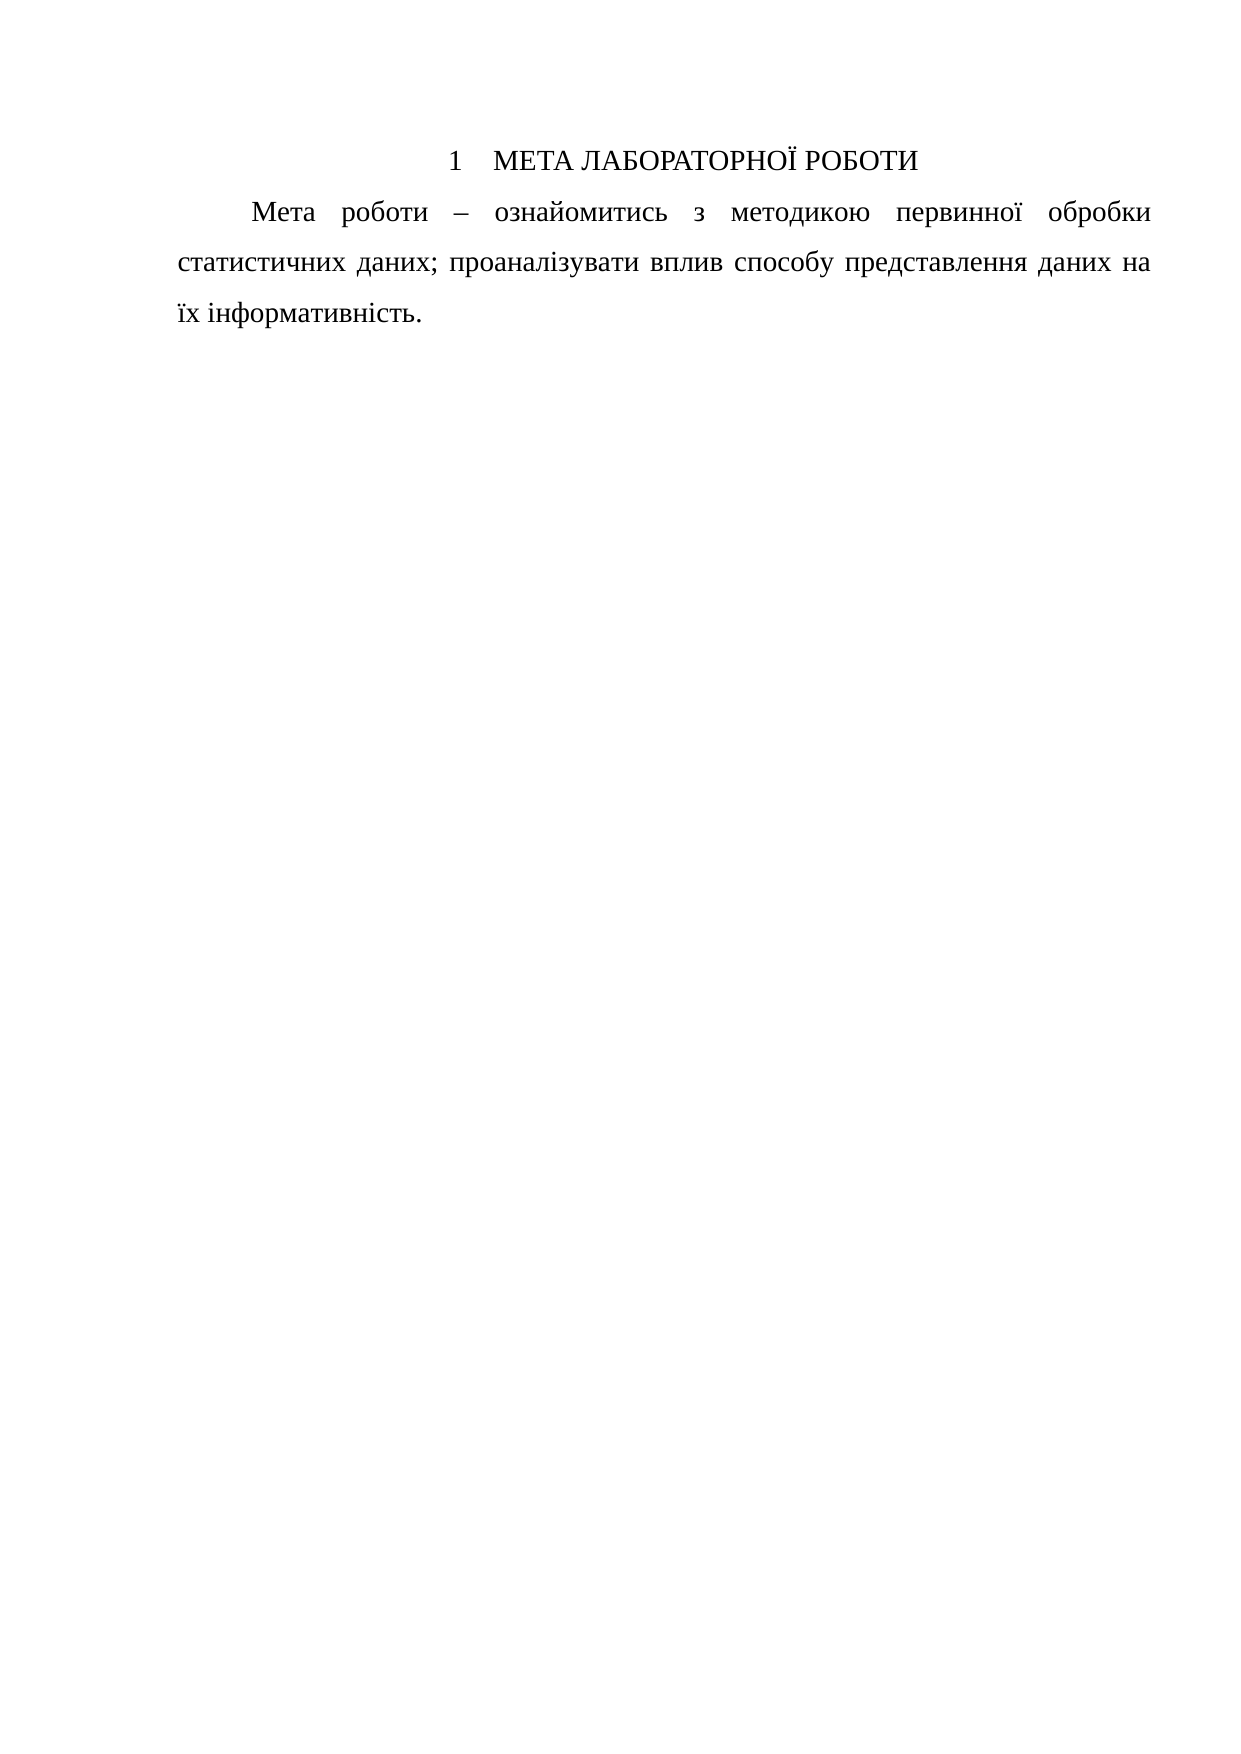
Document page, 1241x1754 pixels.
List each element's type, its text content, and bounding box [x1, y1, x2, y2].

subtitle Мета лабораторної роботи [215, 143, 1152, 177]
text Мета роботи – ознайомитись з методикою первинної обробки статистичних даних; проаналізувати вплив способу представлення даних на їх інформативність. [177, 194, 1152, 328]
